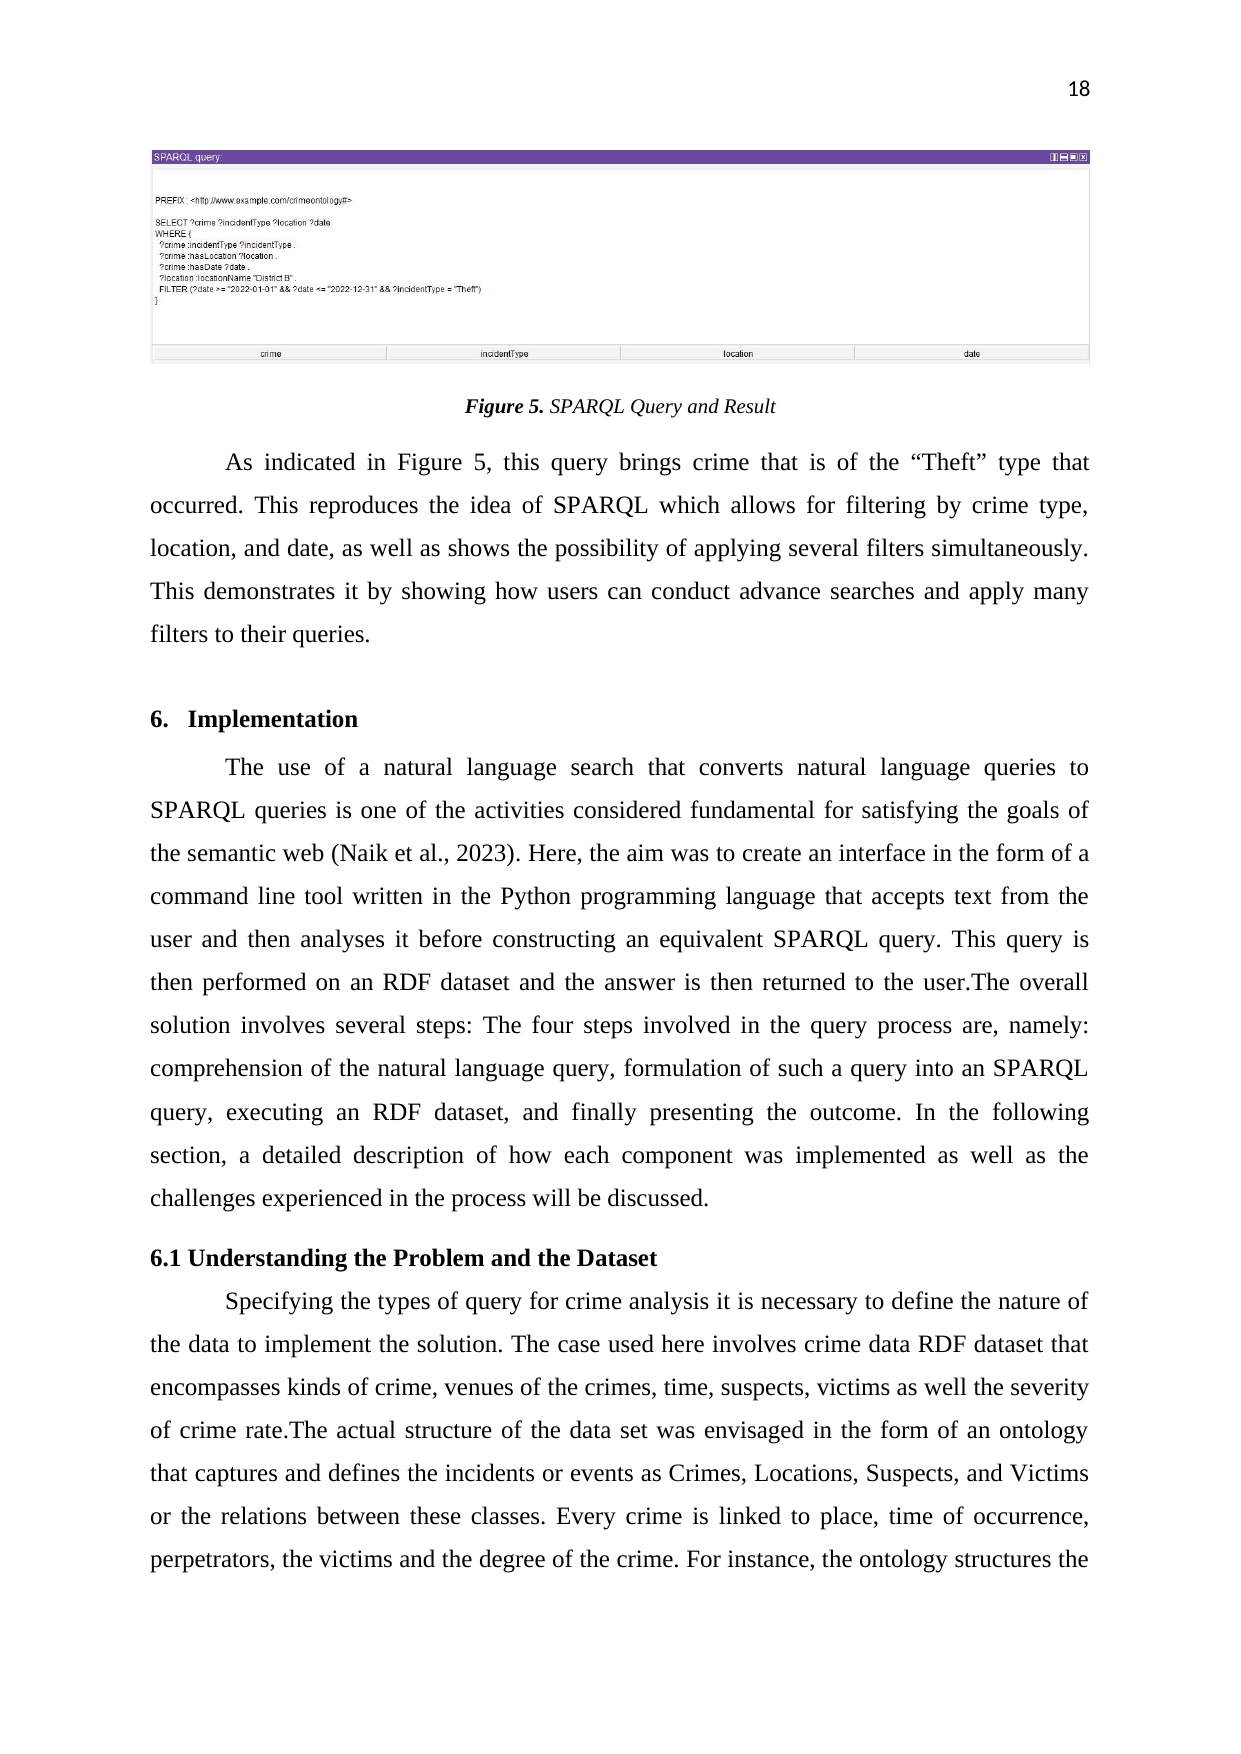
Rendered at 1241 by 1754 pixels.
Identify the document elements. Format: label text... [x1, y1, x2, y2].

text As indicated in Figure 5, this query brings crime that is of the “Theft” type that occurred. This reproduces the idea of SPARQL which allows for filtering by crime type, location, and date, as well as shows the possibility of applying several filters simultaneously. This demonstrates it by showing how users can conduct advance searches and apply many filters to their queries. [150, 447, 1090, 648]
text Figure 5. SPARQL Query and Result [150, 394, 1090, 418]
picture [150, 150, 1091, 364]
text The use of a natural language search that converts natural language queries to SPARQL queries is one of the activities considered fundamental for satisfying the goals of the semantic web (Naik et al., 2023). Here, the aim was to create an interface in the form of a command line tool written in the Python programming language that accepts text from the user and then analyses it before constructing an equivalent SPARQL query. This query is then performed on an RDF dataset and the answer is then returned to the user.The overall solution involves several steps: The four steps involved in the query process are, namely: comprehension of the natural language query, formulation of such a query into an SPARQL query, executing an RDF dataset, and finally presenting the outcome. In the following section, a detailed description of how each component was implemented as well as the challenges experienced in the process will be discussed. [150, 752, 1090, 1212]
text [150, 1286, 1090, 1573]
subtitle Implementation [150, 704, 1090, 733]
subtitle 6.1 Understanding the Problem and the Dataset [150, 1243, 1090, 1271]
